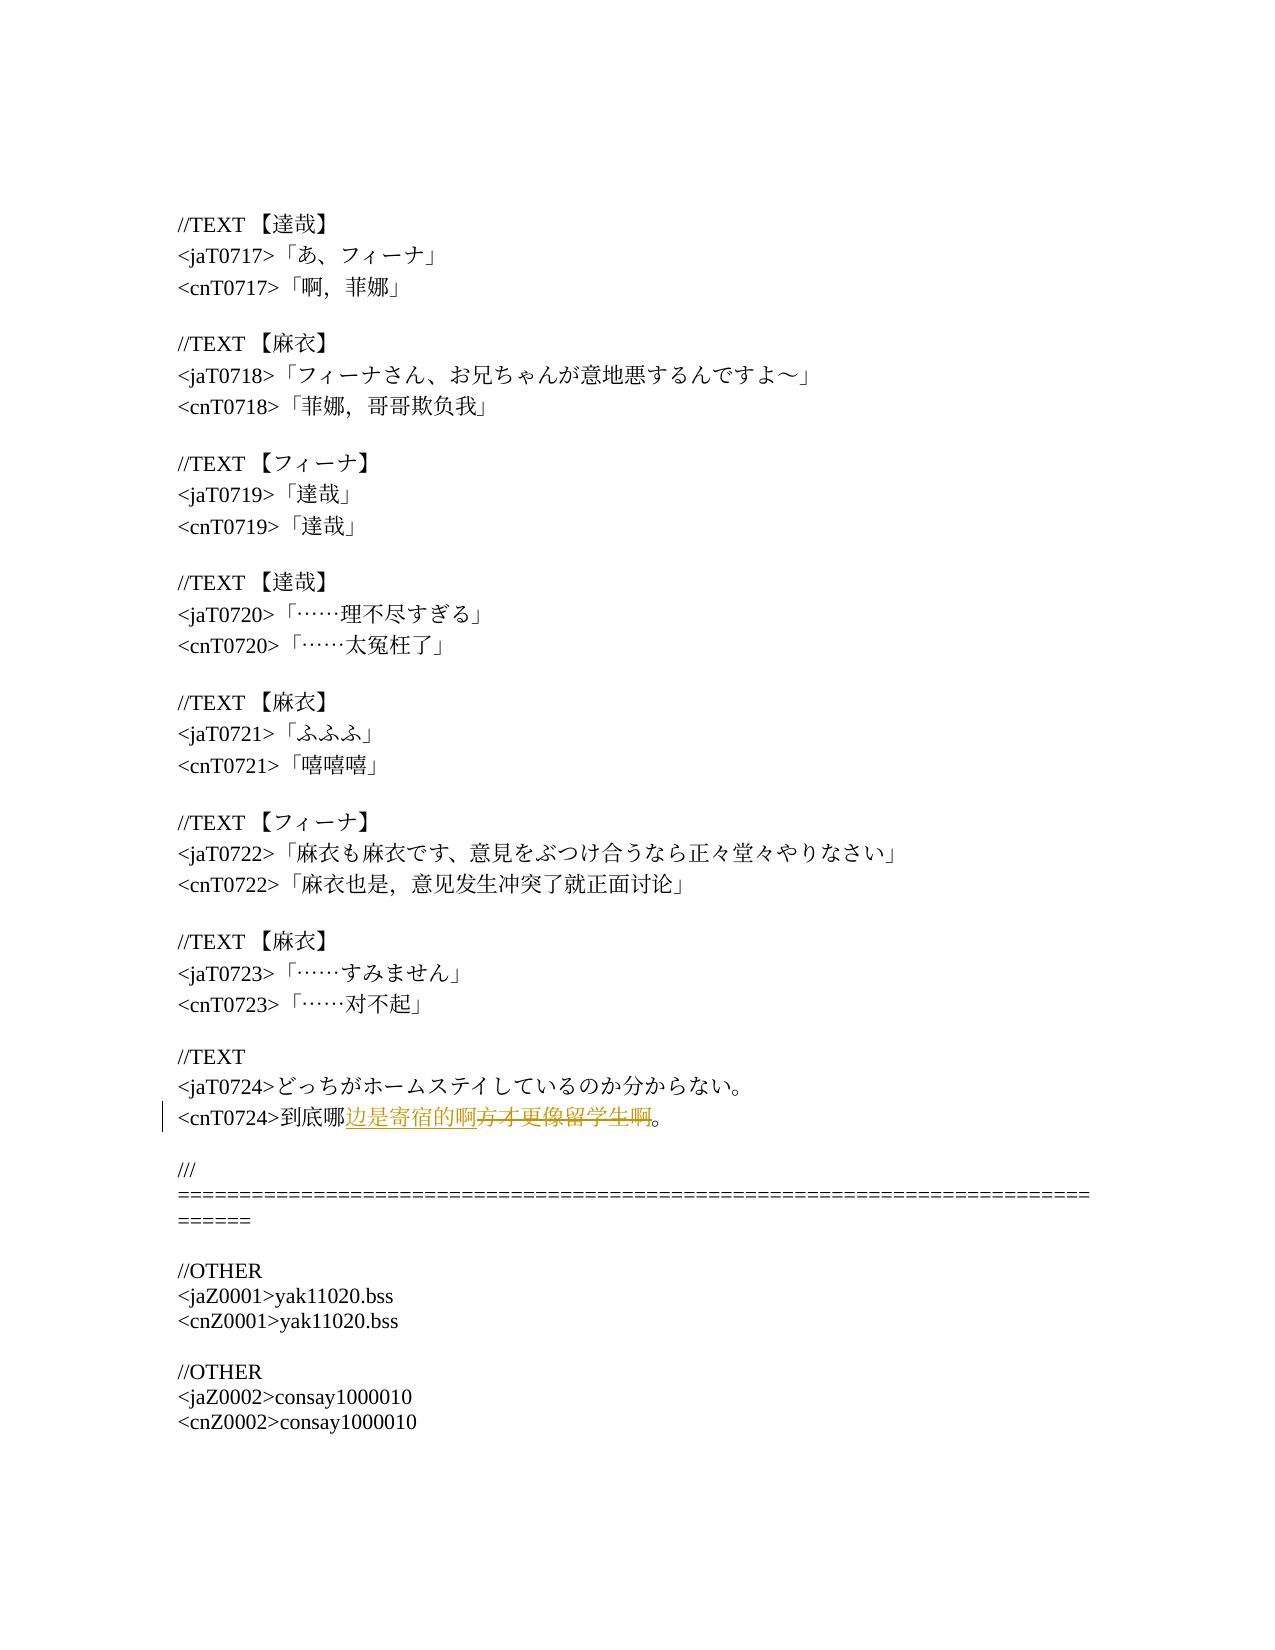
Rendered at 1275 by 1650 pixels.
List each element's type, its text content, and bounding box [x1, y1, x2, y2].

text <cnT0722>「麻衣也是，意见发生冲突了就正面讨论」 [177, 868, 1098, 899]
text <cnT0720>「……太冤枉了」 [177, 628, 1098, 660]
text <cnT0724>到底哪。 [177, 1101, 1098, 1132]
text <cnT0723>「……对不起」 [177, 987, 1098, 1019]
text <cnZ0001>yak11020.bss [177, 1308, 1098, 1334]
text <cnT0719>「達哉」 [177, 509, 1098, 540]
text //TEXT [177, 1044, 1098, 1069]
text <jaT0724>どっちがホームステイしているのか分からない。 [177, 1069, 1098, 1101]
text //OTHER [177, 1359, 1098, 1384]
text <jaZ0002>consay1000010 [177, 1384, 1098, 1409]
text //TEXT 【フィーナ】 [177, 805, 1098, 836]
text <cnT0721>「嘻嘻嘻」 [177, 748, 1098, 779]
text <jaT0717>「あ、フィーナ」 [177, 238, 1098, 270]
text <jaT0719>「達哉」 [177, 477, 1098, 509]
text ///================================================================================ [177, 1157, 1098, 1233]
text //OTHER [177, 1258, 1098, 1283]
text //TEXT 【麻衣】 [177, 924, 1098, 956]
text <jaT0722>「麻衣も麻衣です、意見をぶつけ合うなら正々堂々やりなさい」 [177, 836, 1098, 868]
text //TEXT 【麻衣】 [177, 685, 1098, 717]
text <jaZ0001>yak11020.bss [177, 1283, 1098, 1308]
text //TEXT 【達哉】 [177, 207, 1098, 238]
text //TEXT 【麻衣】 [177, 326, 1098, 358]
text <jaT0721>「ふふふ」 [177, 717, 1098, 748]
text <cnT0718>「菲娜，哥哥欺负我」 [177, 389, 1098, 421]
text <cnT0717>「啊，菲娜」 [177, 270, 1098, 301]
text //TEXT 【フィーナ】 [177, 446, 1098, 477]
text <cnZ0002>consay1000010 [177, 1409, 1098, 1434]
text <jaT0720>「……理不尽すぎる」 [177, 597, 1098, 628]
text <jaT0718>「フィーナさん、お兄ちゃんが意地悪するんですよ～」 [177, 358, 1098, 389]
text <jaT0723>「……すみません」 [177, 956, 1098, 987]
text //TEXT 【達哉】 [177, 566, 1098, 597]
